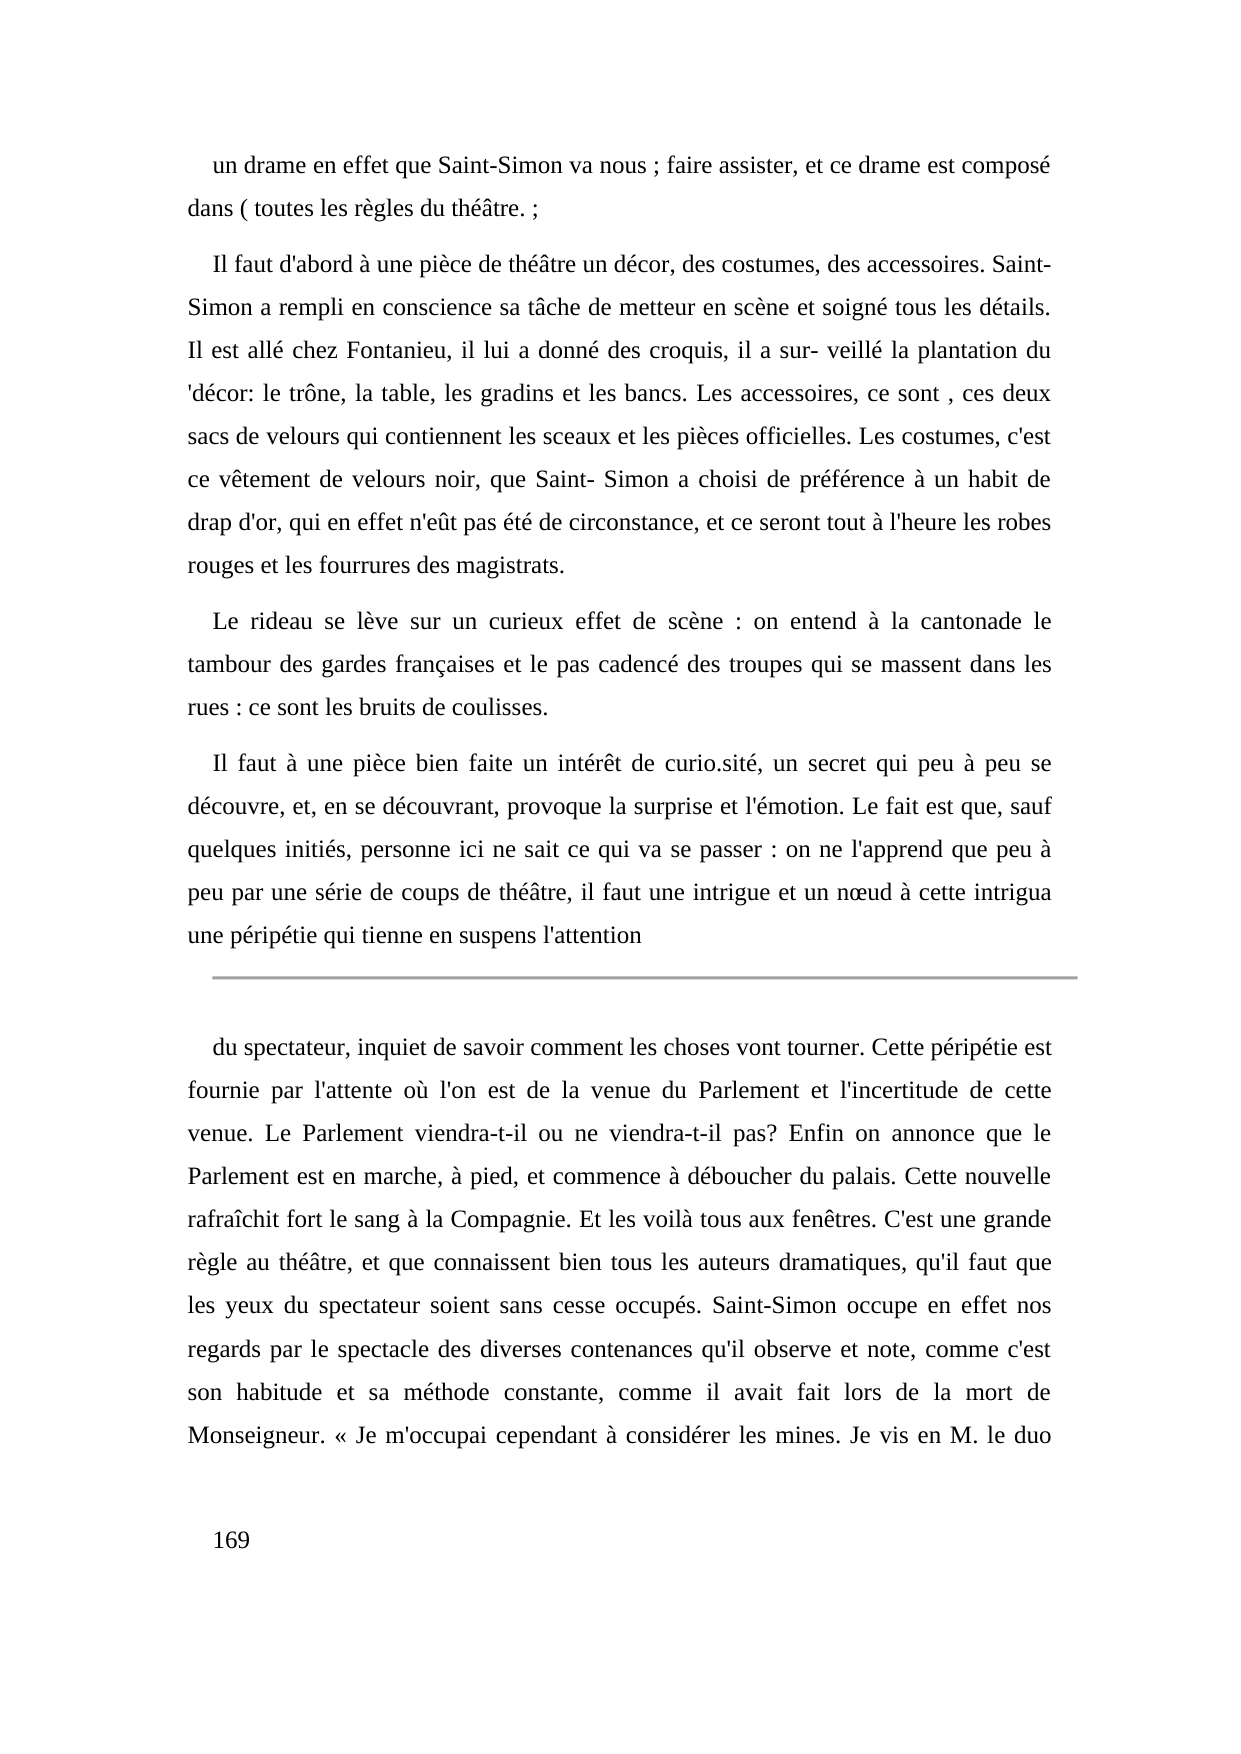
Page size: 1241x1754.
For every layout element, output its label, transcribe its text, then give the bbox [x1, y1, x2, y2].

text un drame en effet que Saint-Simon va nous ; faire assister, et ce drame est composé dans ( toutes les règles du théâtre. ; [187, 150, 1053, 222]
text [187, 1032, 1053, 1449]
text Il faut d'abord à une pièce de théâtre un décor, des costumes, des accessoires. Saint-Simon a rempli en conscience sa tâche de metteur en scène et soigné tous les détails. Il est allé chez Fontanieu, il lui a donné des croquis, il a sur- veillé la plantation du 'décor: le trône, la table, les gradins et les bancs. Les accessoires, ce sont , ces deux sacs de velours qui contiennent les sceaux et les pièces officielles. Les costumes, c'est ce vêtement de velours noir, que Saint- Simon a choisi de préférence à un habit de drap d'or, qui en effet n'eût pas été de circonstance, et ce seront tout à l'heure les robes rouges et les fourrures des magistrats. [187, 249, 1053, 579]
text Le rideau se lève sur un curieux effet de scène : on entend à la cantonade le tambour des gardes françaises et le pas cadencé des troupes qui se massent dans les rues : ce sont les bruits de coulisses. [187, 606, 1053, 721]
text Il faut à une pièce bien faite un intérêt de curio.sité, un secret qui peu à peu se découvre, et, en se découvrant, provoque la surprise et l'émotion. Le fait est que, sauf quelques initiés, personne ici ne sait ce qui va se passer : on ne l'apprend que peu à peu par une série de coups de théâtre, il faut une intrigue et un nœud à cette intrigua une péripétie qui tienne en suspens l'attention [187, 748, 1053, 949]
